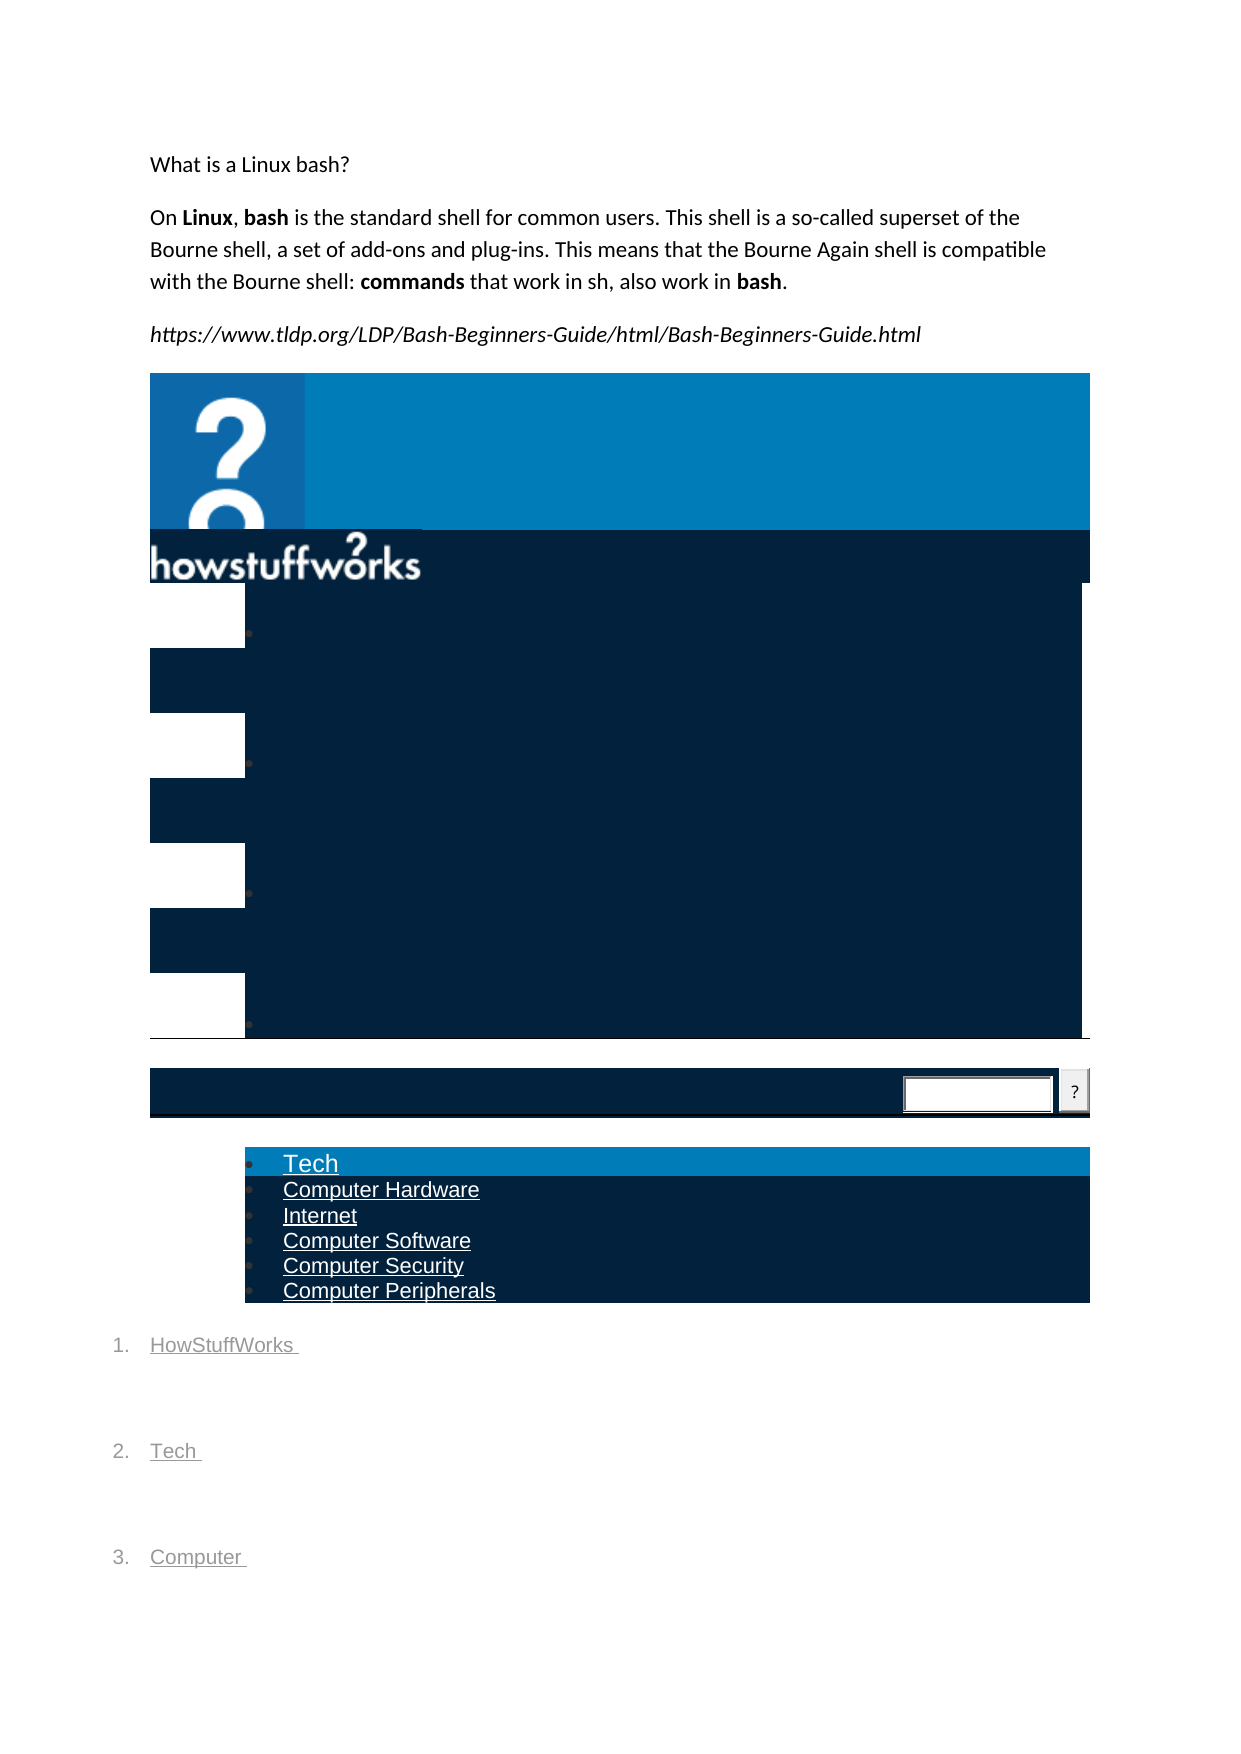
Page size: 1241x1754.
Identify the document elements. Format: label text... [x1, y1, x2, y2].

text On Linux, bash is the standard shell for common users. This shell is a so-called superset of the Bourne shell, a set of add-ons and plug-ins. This means that the Bourne Again shell is compatible with the Bourne shell: commands that work in sh, also work in bash. [150, 203, 1090, 295]
list Computer Peripherals [245, 1277, 1090, 1303]
list Internet [245, 1201, 1090, 1226]
text What is a Linux bash? [150, 150, 1090, 178]
list Computer Hardware [245, 1176, 1090, 1201]
picture [150, 373, 422, 583]
list Computer [112, 1545, 1090, 1569]
list HowStuffWorks [112, 1332, 1090, 1356]
list Tech [112, 1439, 1090, 1463]
list Computer Software [245, 1226, 1090, 1251]
text https://www.tldp.org/LDP/Bash-Beginners-Guide/html/Bash-Beginners-Guide.html [150, 320, 1090, 348]
list Computer Security [245, 1251, 1090, 1277]
list Tech [245, 1149, 1090, 1176]
